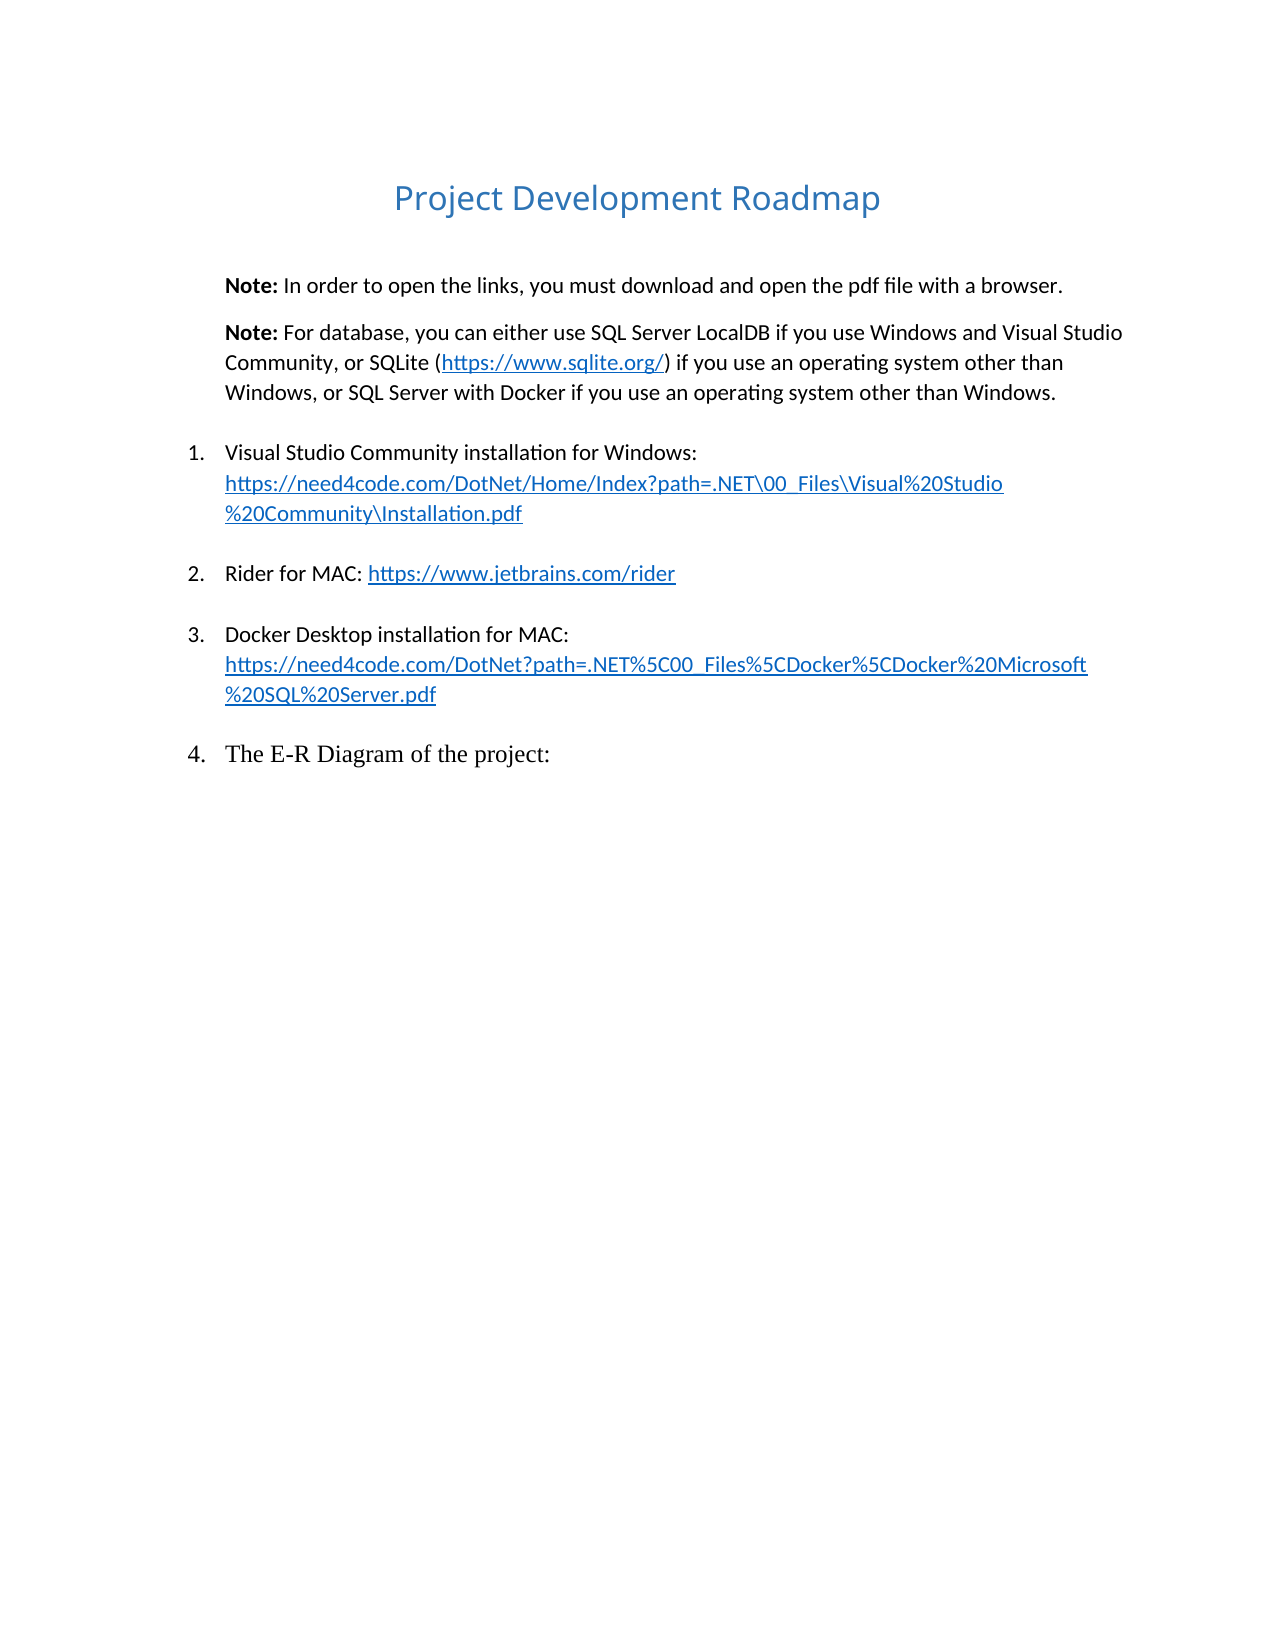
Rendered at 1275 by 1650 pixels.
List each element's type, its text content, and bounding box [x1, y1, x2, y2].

list Docker Desktop installation for MAC: [187, 620, 1125, 648]
subtitle Project Development Roadmap [150, 175, 1125, 220]
list https://need4code.com/DotNet?path=.NET%5C00_Files%5CDocker%5CDocker%20Microsoft%20SQL%20Server.pdf [225, 650, 1125, 708]
list Rider for MAC: https://www.jetbrains.com/rider [187, 559, 1125, 587]
list Visual Studio Community installation for Windows: [187, 438, 1125, 467]
list The E-R Diagram of the project: [187, 739, 1125, 768]
text Note: In order to open the links, you must download and open the pdf file with a browser. [150, 271, 1125, 299]
list Note: For database, you can either use SQL Server LocalDB if you use Windows and Visual Studio Community, or SQLite (https://www.sqlite.org/) if you use an operating system other than Windows, or SQL Server with Docker if you use an operating system other than Windows. [225, 318, 1125, 406]
list https://need4code.com/DotNet/Home/Index?path=.NET\00_Files\Visual%20Studio%20Community\Installation.pdf [225, 469, 1125, 527]
